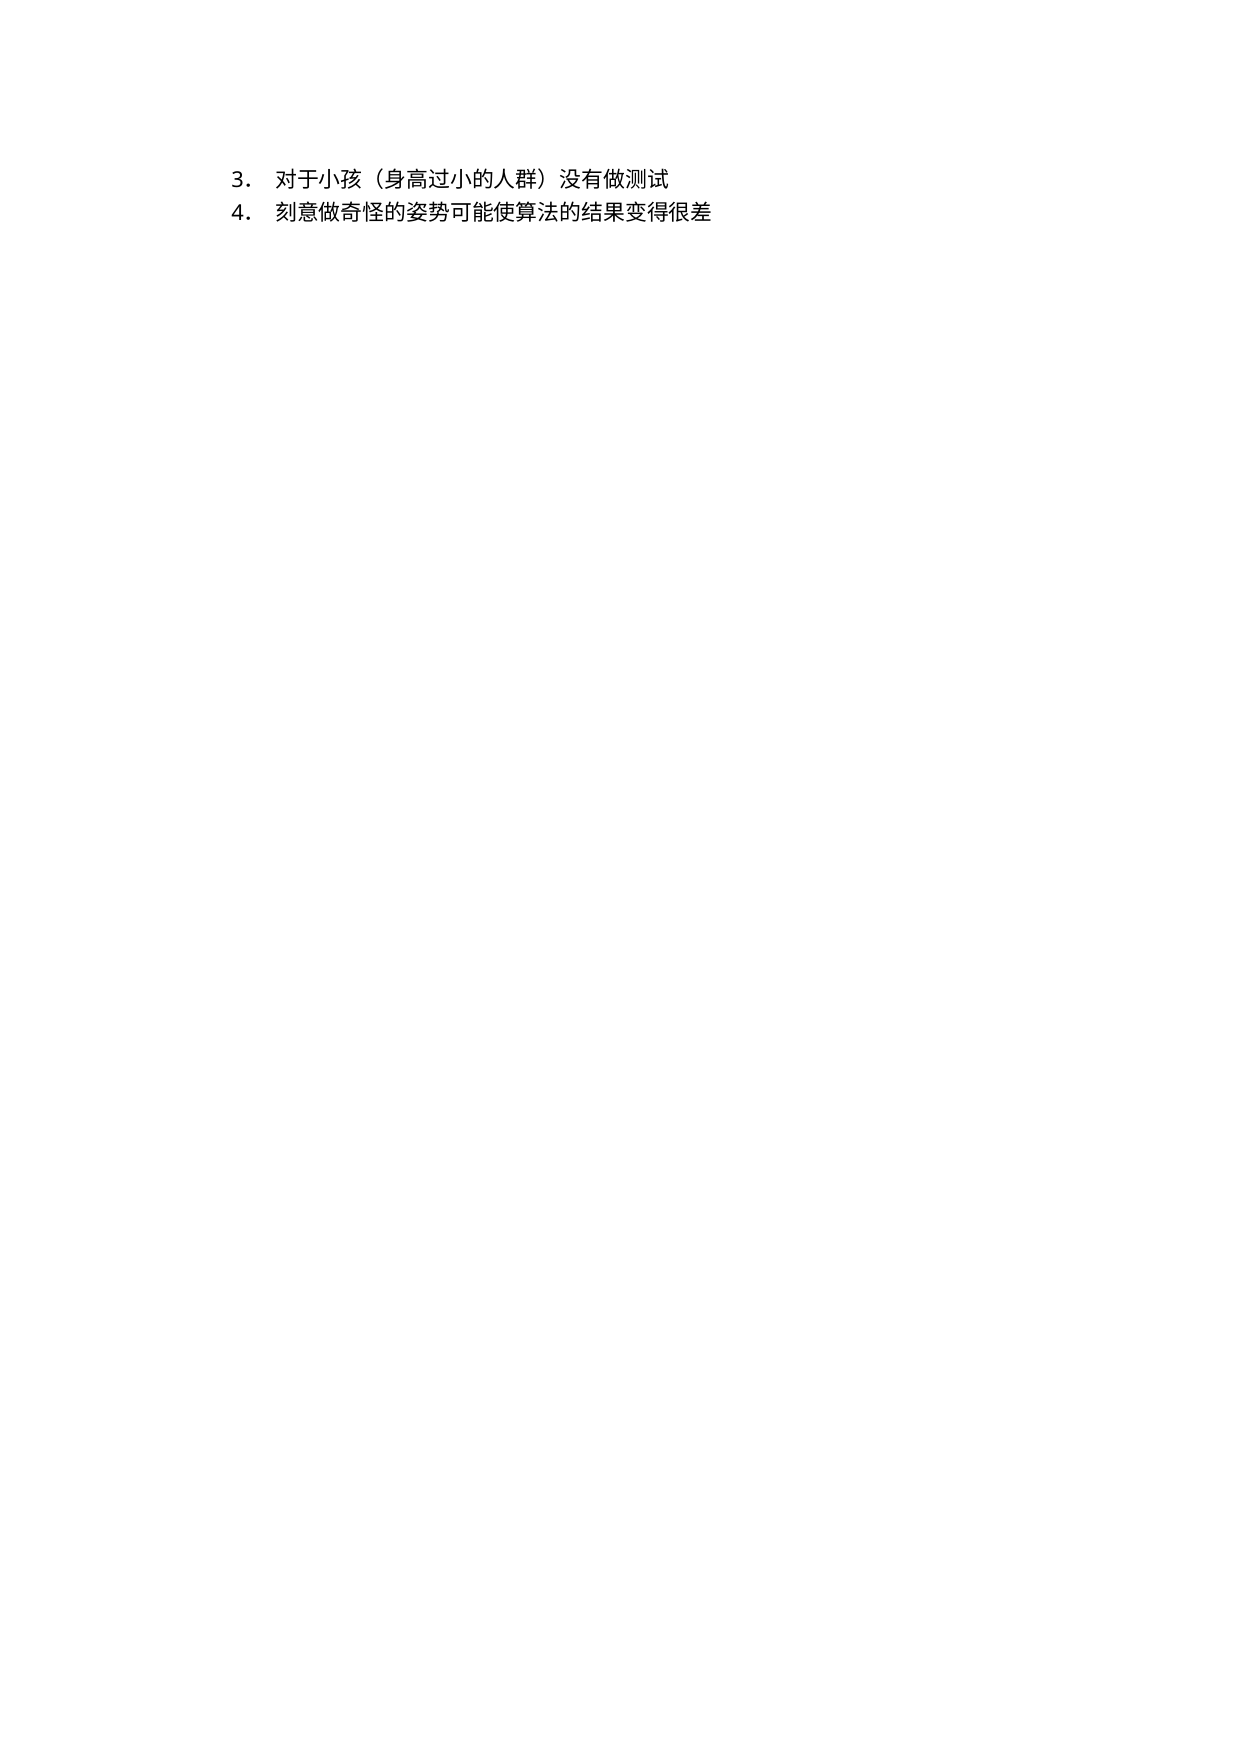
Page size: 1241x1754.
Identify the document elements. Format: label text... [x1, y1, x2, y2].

list 对于小孩（身高过小的人群）没有做测试 [231, 162, 1053, 194]
list 刻意做奇怪的姿势可能使算法的结果变得很差 [231, 194, 1053, 227]
